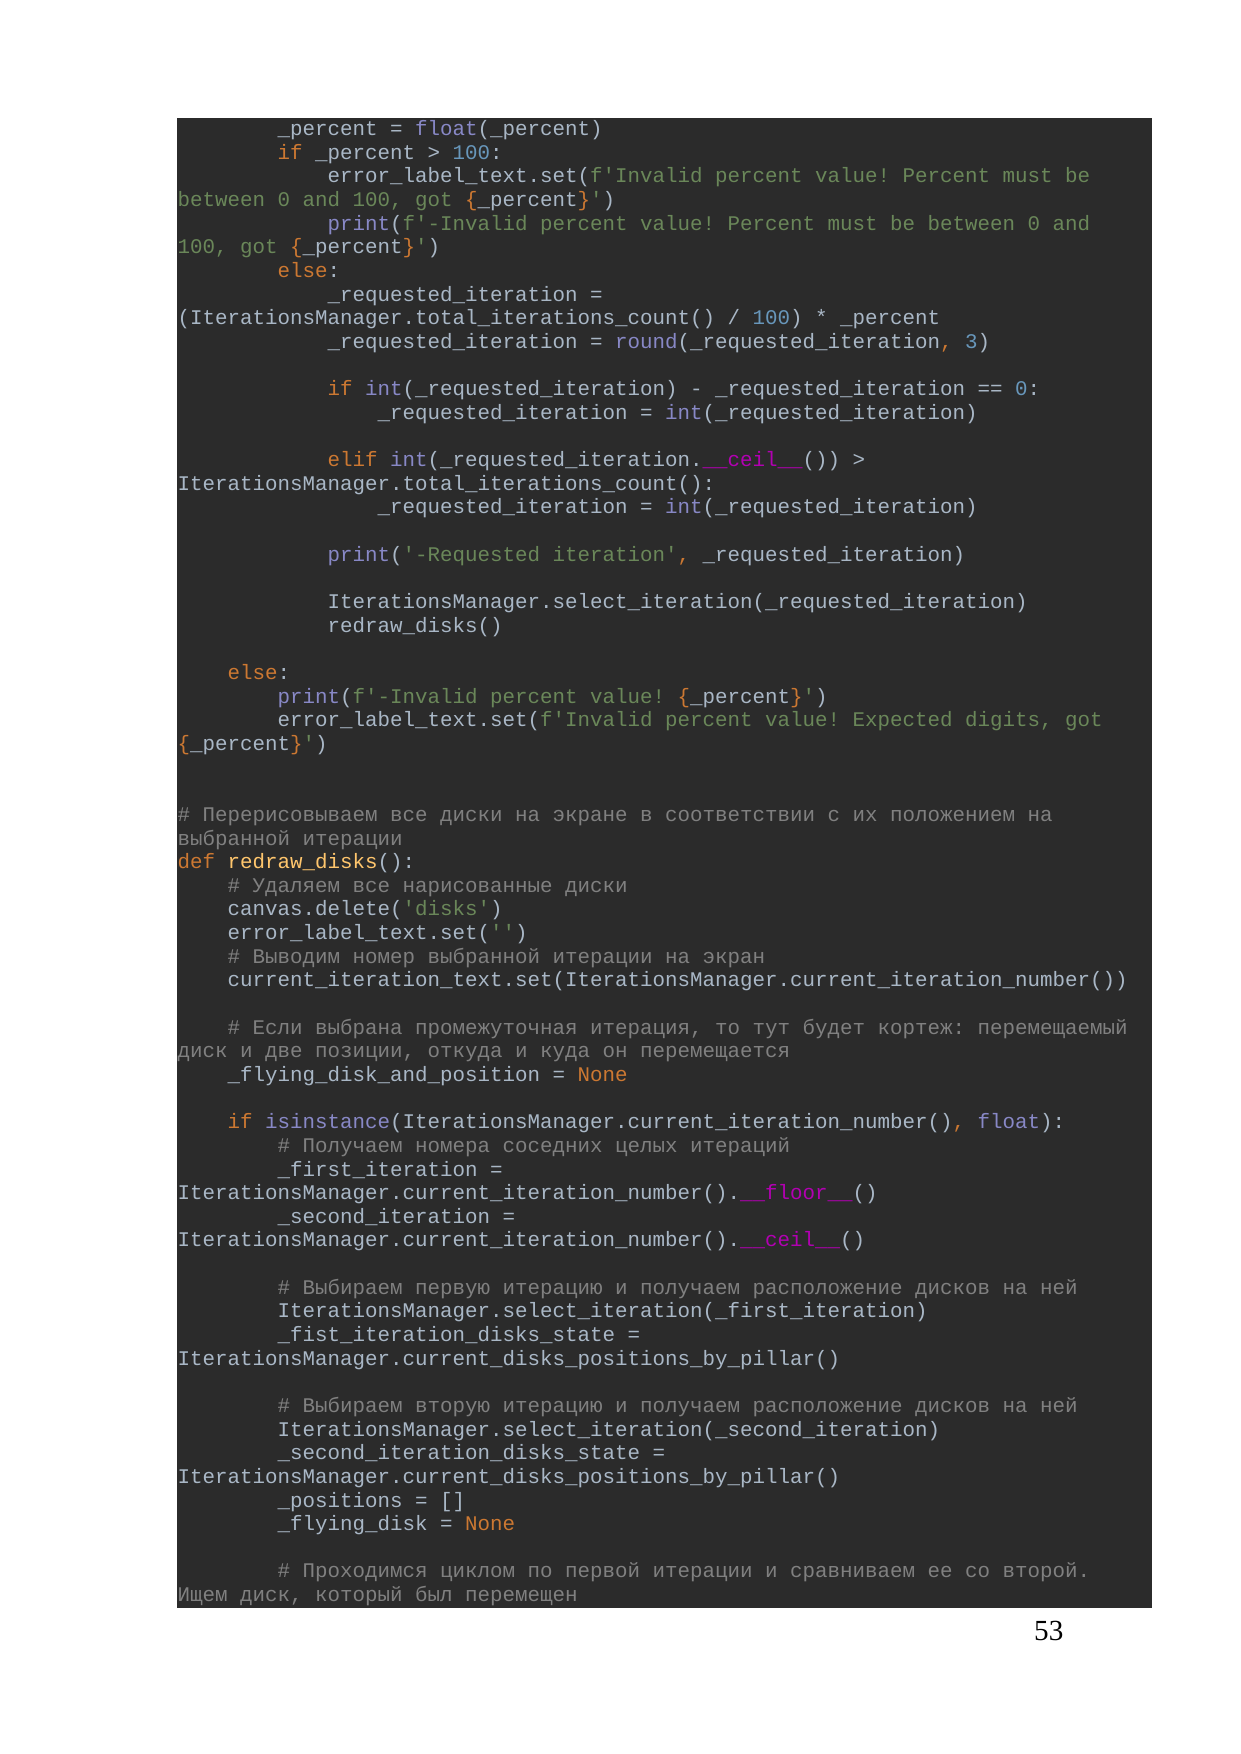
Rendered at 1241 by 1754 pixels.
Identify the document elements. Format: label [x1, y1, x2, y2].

text [177, 118, 1152, 1608]
